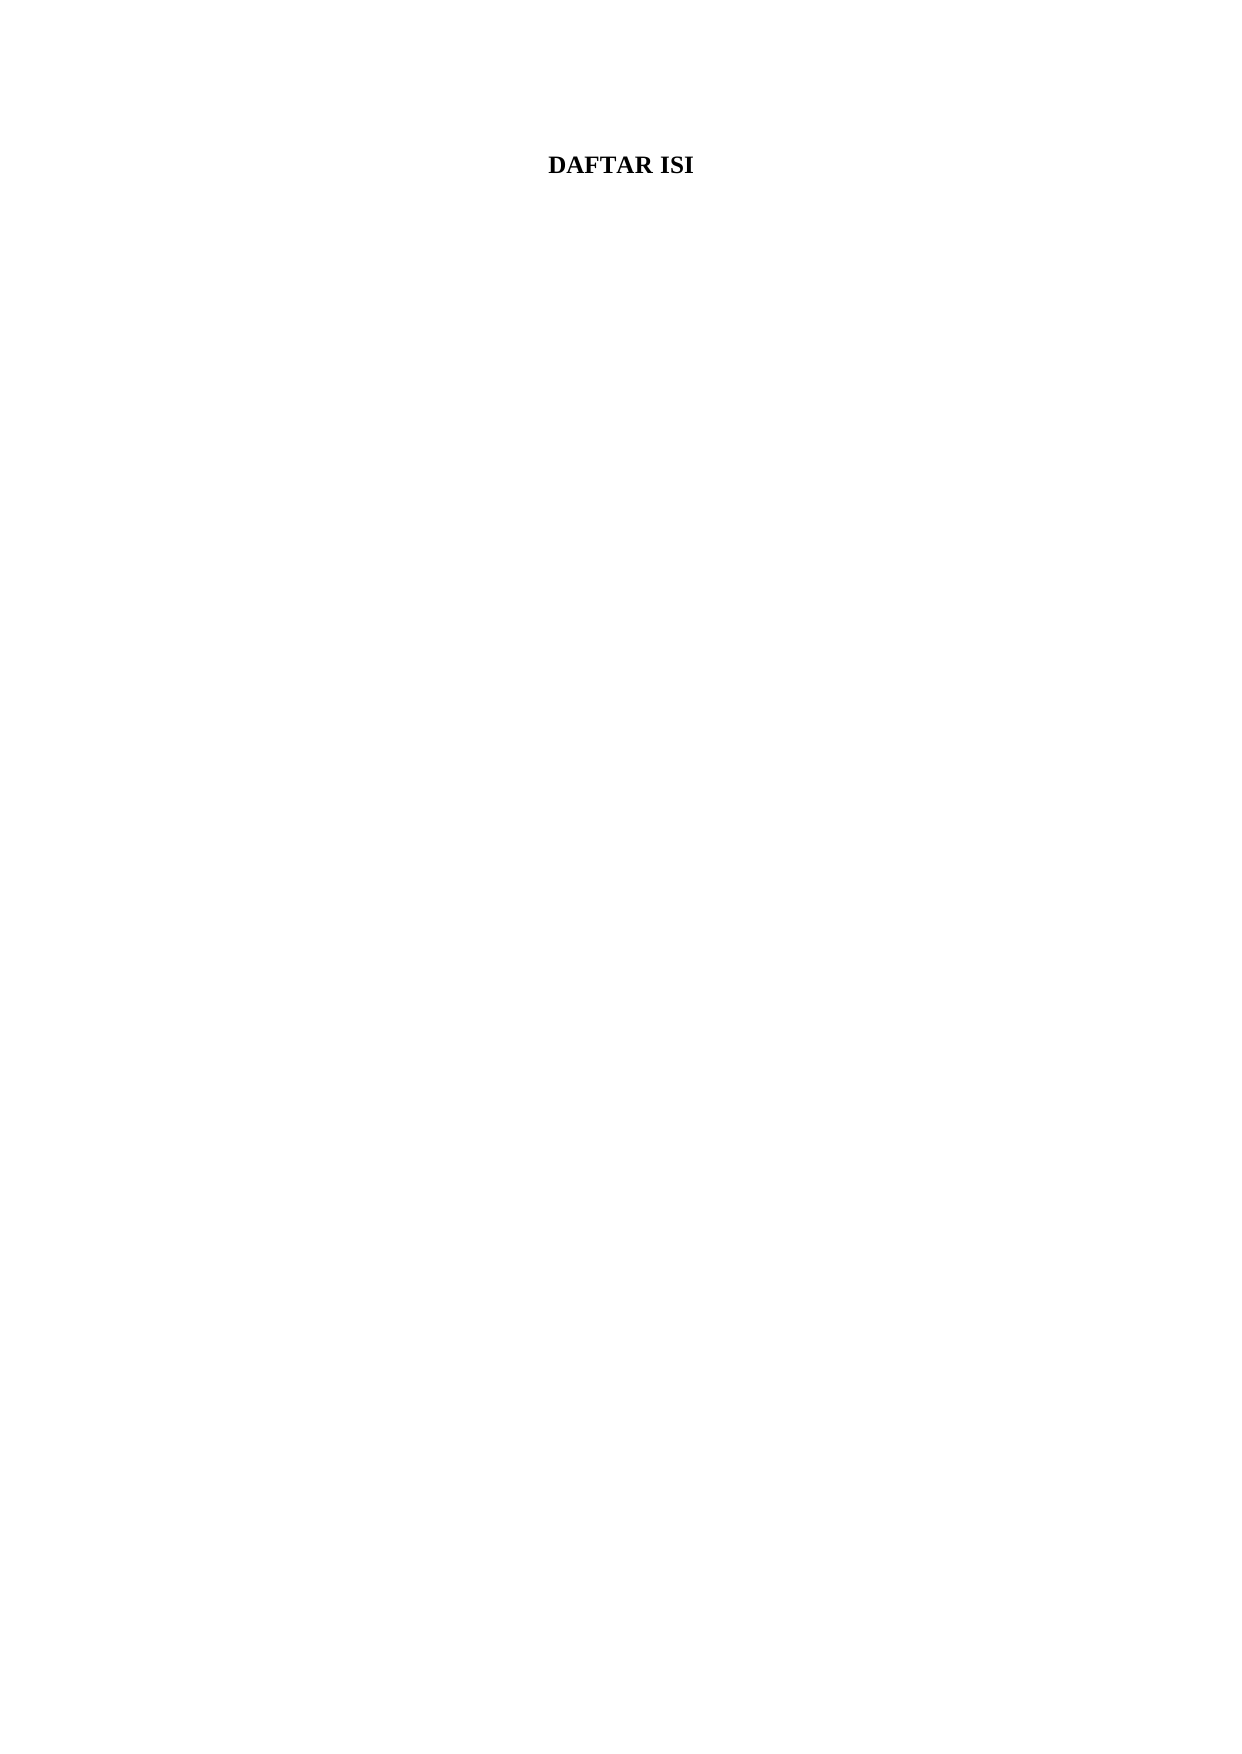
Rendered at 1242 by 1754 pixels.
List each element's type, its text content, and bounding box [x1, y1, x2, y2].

text DAFTAR ISI [150, 150, 1092, 179]
